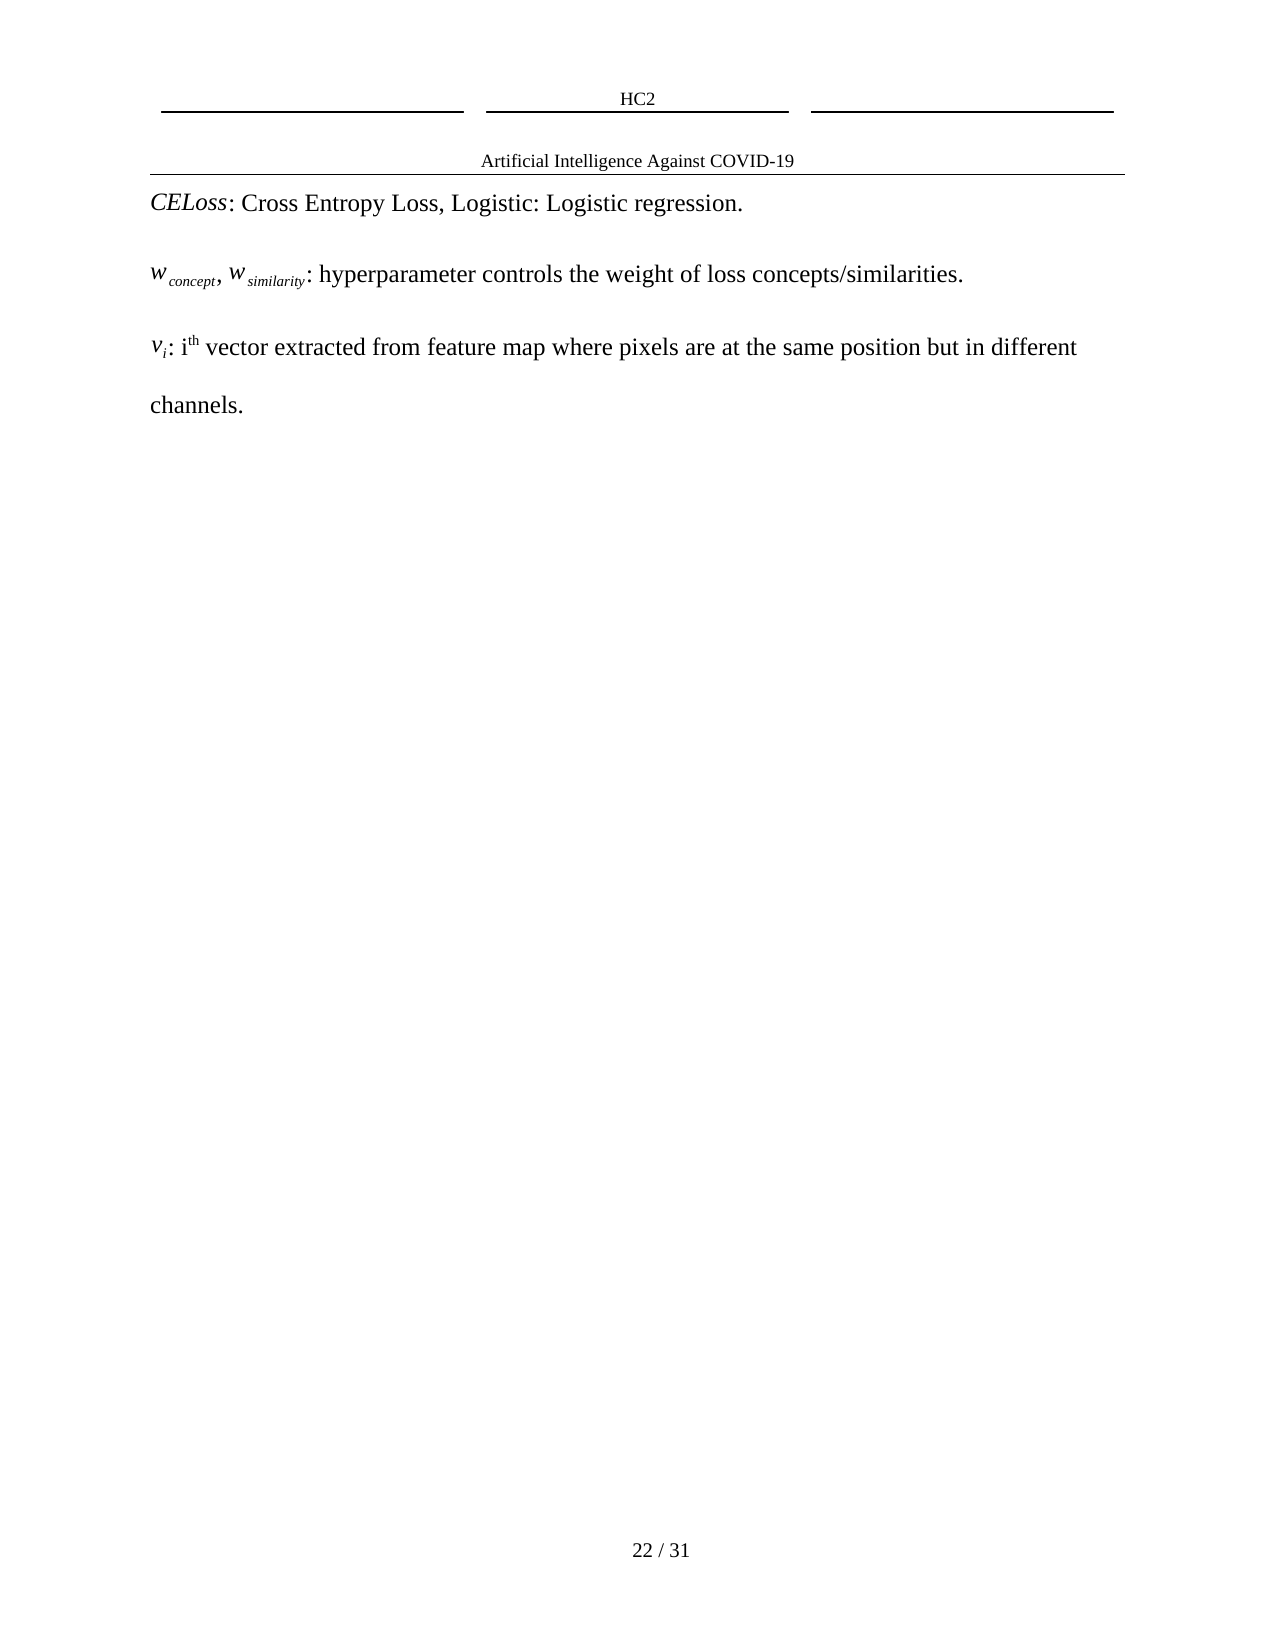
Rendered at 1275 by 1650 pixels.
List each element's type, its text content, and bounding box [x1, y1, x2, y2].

text , : hyperparameter controls the weight of loss concepts/similarities. [150, 258, 1125, 289]
text : ith vector extracted from feature map where pixels are at the same position but in different channels. [150, 331, 1125, 419]
text : Cross Entropy Loss, Logistic: Logistic regression. [150, 188, 1125, 217]
